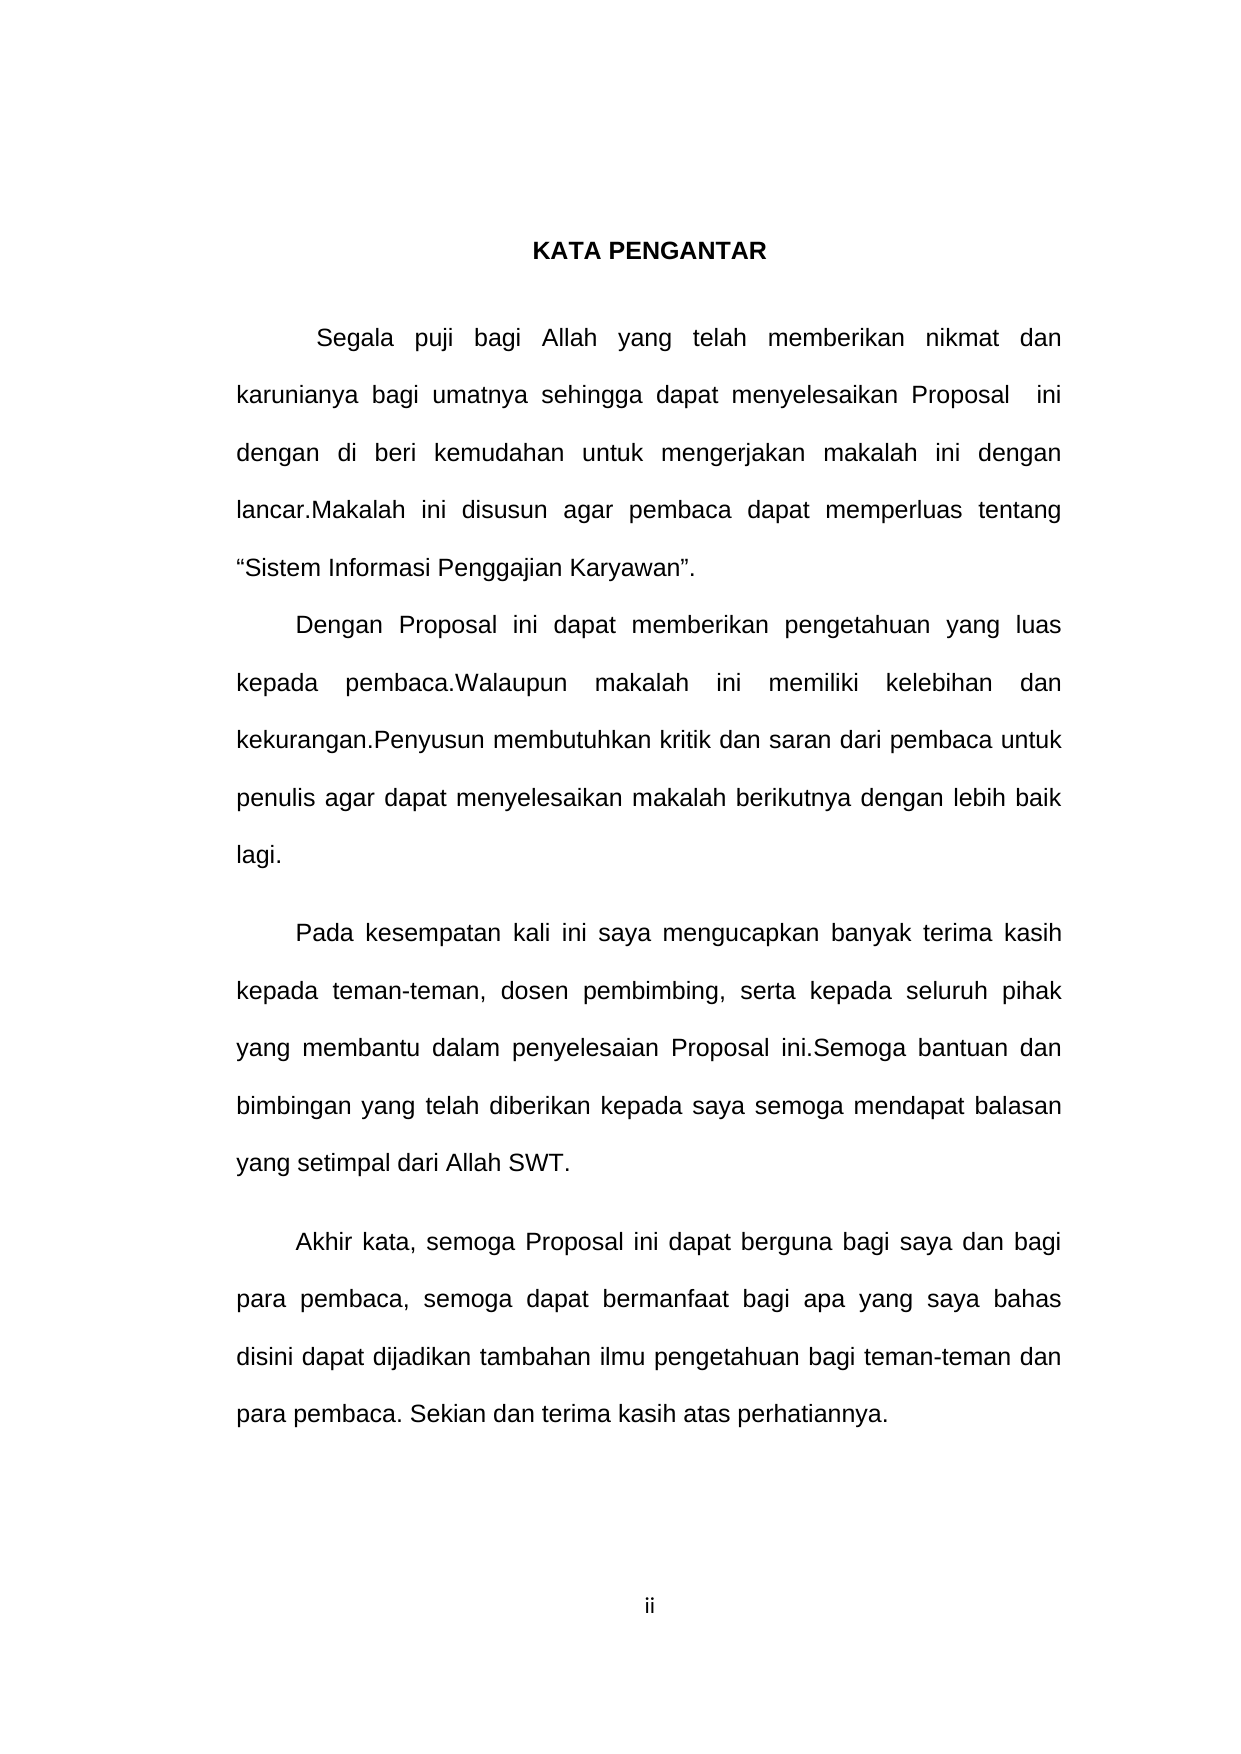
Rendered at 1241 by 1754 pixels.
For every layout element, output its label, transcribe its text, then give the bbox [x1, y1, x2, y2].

text KATA PENGANTAR [236, 236, 1063, 265]
text Dengan Proposal ini dapat memberikan pengetahuan yang luas kepada pembaca.Walaupun makalah ini memiliki kelebihan dan kekurangan.Penyusun membutuhkan kritik dan saran dari pembaca untuk penulis agar dapat menyelesaikan makalah berikutnya dengan lebih baik lagi. [236, 610, 1063, 869]
text Akhir kata, semoga Proposal ini dapat berguna bagi saya dan bagi para pembaca, semoga dapat bermanfaat bagi apa yang saya bahas disini dapat dijadikan tambahan ilmu pengetahuan bagi teman-teman dan para pembaca. Sekian dan terima kasih atas perhatiannya. [236, 1227, 1063, 1428]
text Pada kesempatan kali ini saya mengucapkan banyak terima kasih kepada teman-teman, dosen pembimbing, serta kepada seluruh pihak yang membantu dalam penyelesaian Proposal ini.Semoga bantuan dan bimbingan yang telah diberikan kepada saya semoga mendapat balasan yang setimpal dari Allah SWT. [236, 918, 1063, 1177]
text Segala puji bagi Allah yang telah memberikan nikmat dan karunianya bagi umatnya sehingga dapat menyelesaikan Proposal ini dengan di beri kemudahan untuk mengerjakan makalah ini dengan lancar.Makalah ini disusun agar pembaca dapat memperluas tentang “Sistem Informasi Penggajian Karyawan”. [236, 322, 1063, 581]
